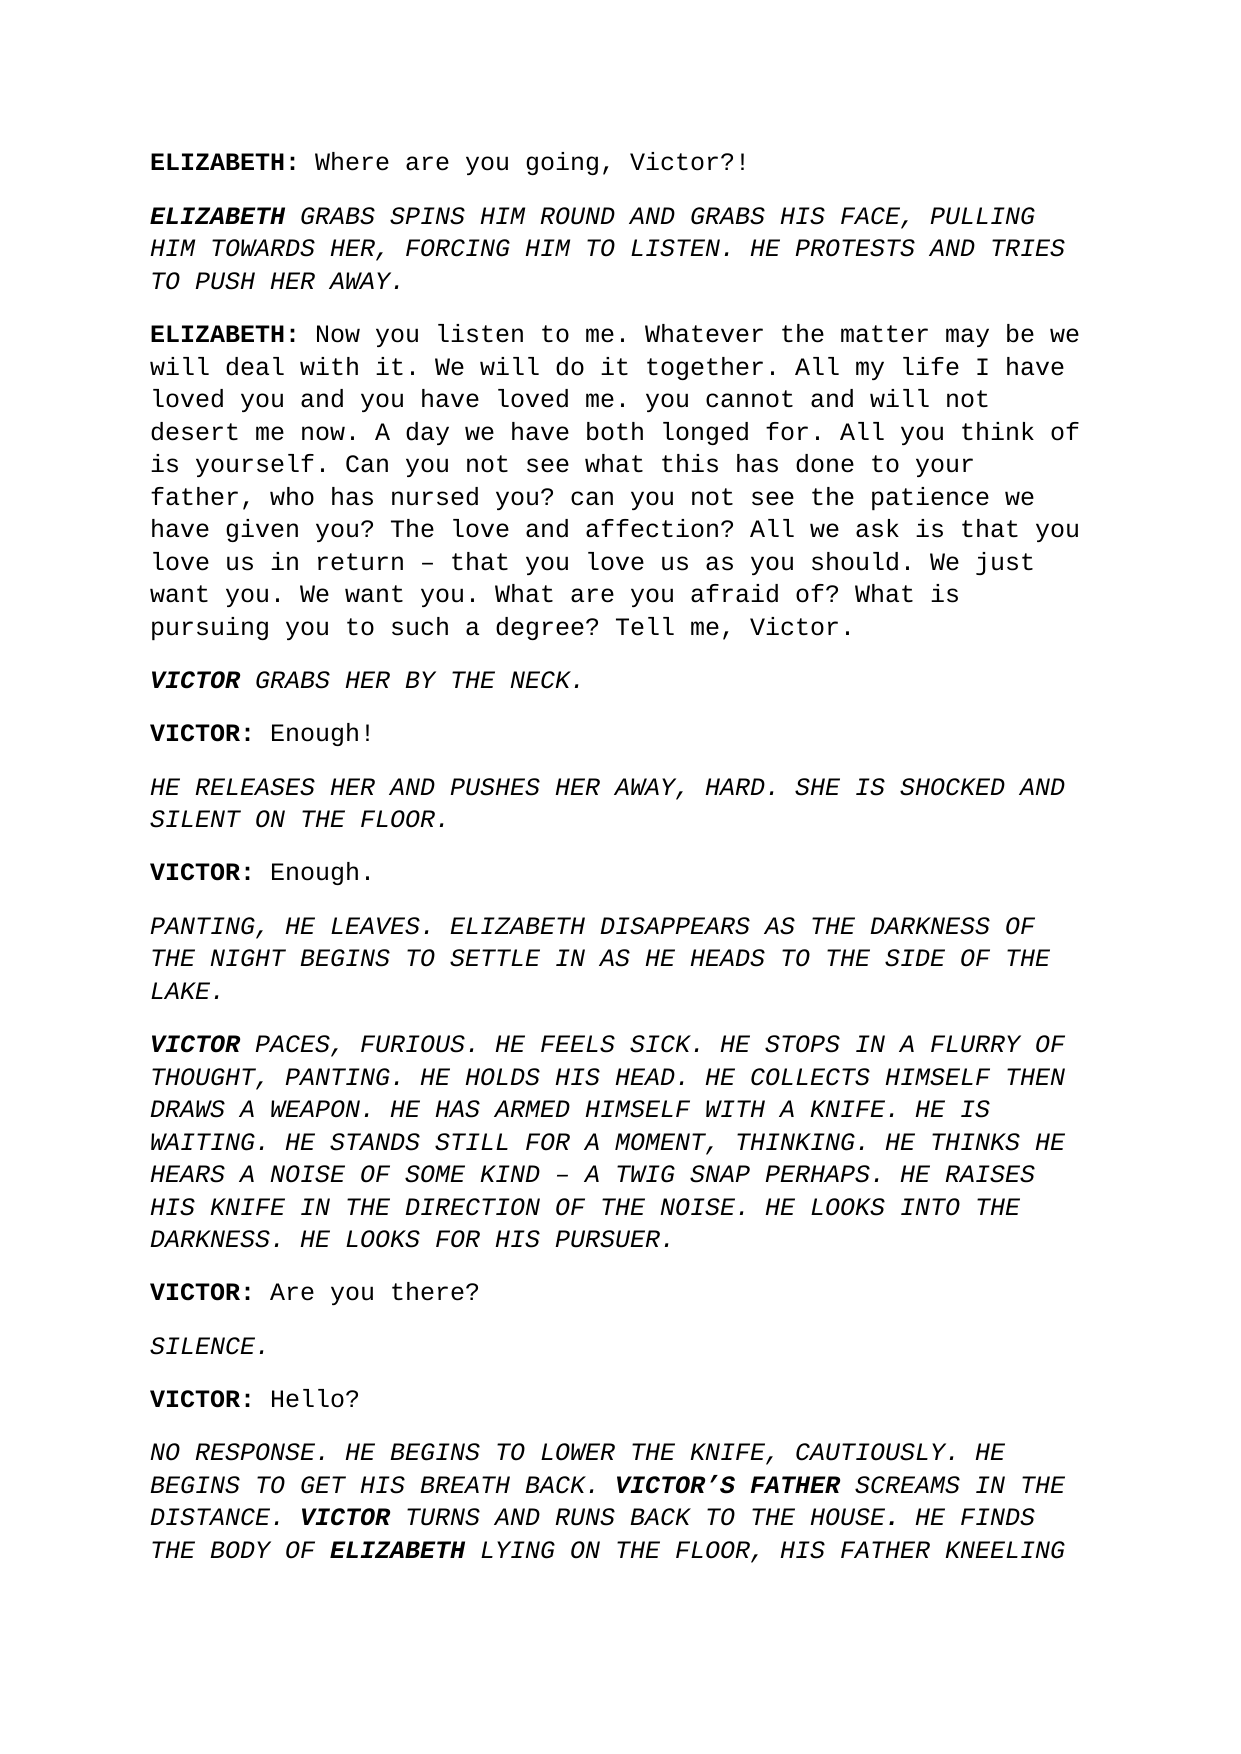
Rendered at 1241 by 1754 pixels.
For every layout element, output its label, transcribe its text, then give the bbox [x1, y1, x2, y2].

text VICTOR: Enough! [150, 721, 1090, 749]
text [150, 1440, 1090, 1566]
text VICTOR: Enough. [150, 860, 1090, 888]
text VICTOR: Hello? [150, 1387, 1090, 1415]
text ELIZABETH GRABS SPINS HIM ROUND AND GRABS HIS FACE, PULLING HIM TOWARDS HER, FORCING HIM TO LISTEN. HE PROTESTS AND TRIES TO PUSH HER AWAY. [150, 203, 1090, 297]
text SILENCE. [150, 1333, 1090, 1362]
text VICTOR: Are you there? [150, 1280, 1090, 1308]
text HE RELEASES HER AND PUSHES HER AWAY, HARD. SHE IS SHOCKED AND SILENT ON THE FLOOR. [150, 774, 1090, 835]
text ELIZABETH: Where are you going, Victor?! [150, 150, 1090, 178]
text PANTING, HE LEAVES. ELIZABETH DISAPPEARS AS THE DARKNESS OF THE NIGHT BEGINS TO SETTLE IN AS HE HEADS TO THE SIDE OF THE LAKE. [150, 913, 1090, 1007]
text ELIZABETH: Now you listen to me. Whatever the matter may be we will deal with it. We will do it together. All my life I have loved you and you have loved me. you cannot and will not desert me now. A day we have both longed for. All you think of is yourself. Can you not see what this has done to your father, who has nursed you? can you not see the patience we have given you? The love and affection? All we ask is that you love us in return – that you love us as you should. We just want you. We want you. What are you afraid of? What is pursuing you to such a degree? Tell me, Victor. [150, 322, 1090, 642]
text VICTOR GRABS HER BY THE NECK. [150, 667, 1090, 696]
text VICTOR PACES, FURIOUS. HE FEELS SICK. HE STOPS IN A FLURRY OF THOUGHT, PANTING. HE HOLDS HIS HEAD. HE COLLECTS HIMSELF THEN DRAWS A WEAPON. HE HAS ARMED HIMSELF WITH A KNIFE. HE IS WAITING. HE STANDS STILL FOR A MOMENT, THINKING. HE THINKS HE HEARS A NOISE OF SOME KIND – A TWIG SNAP PERHAPS. HE RAISES HIS KNIFE IN THE DIRECTION OF THE NOISE. HE LOOKS INTO THE DARKNESS. HE LOOKS FOR HIS PURSUER. [150, 1032, 1090, 1255]
